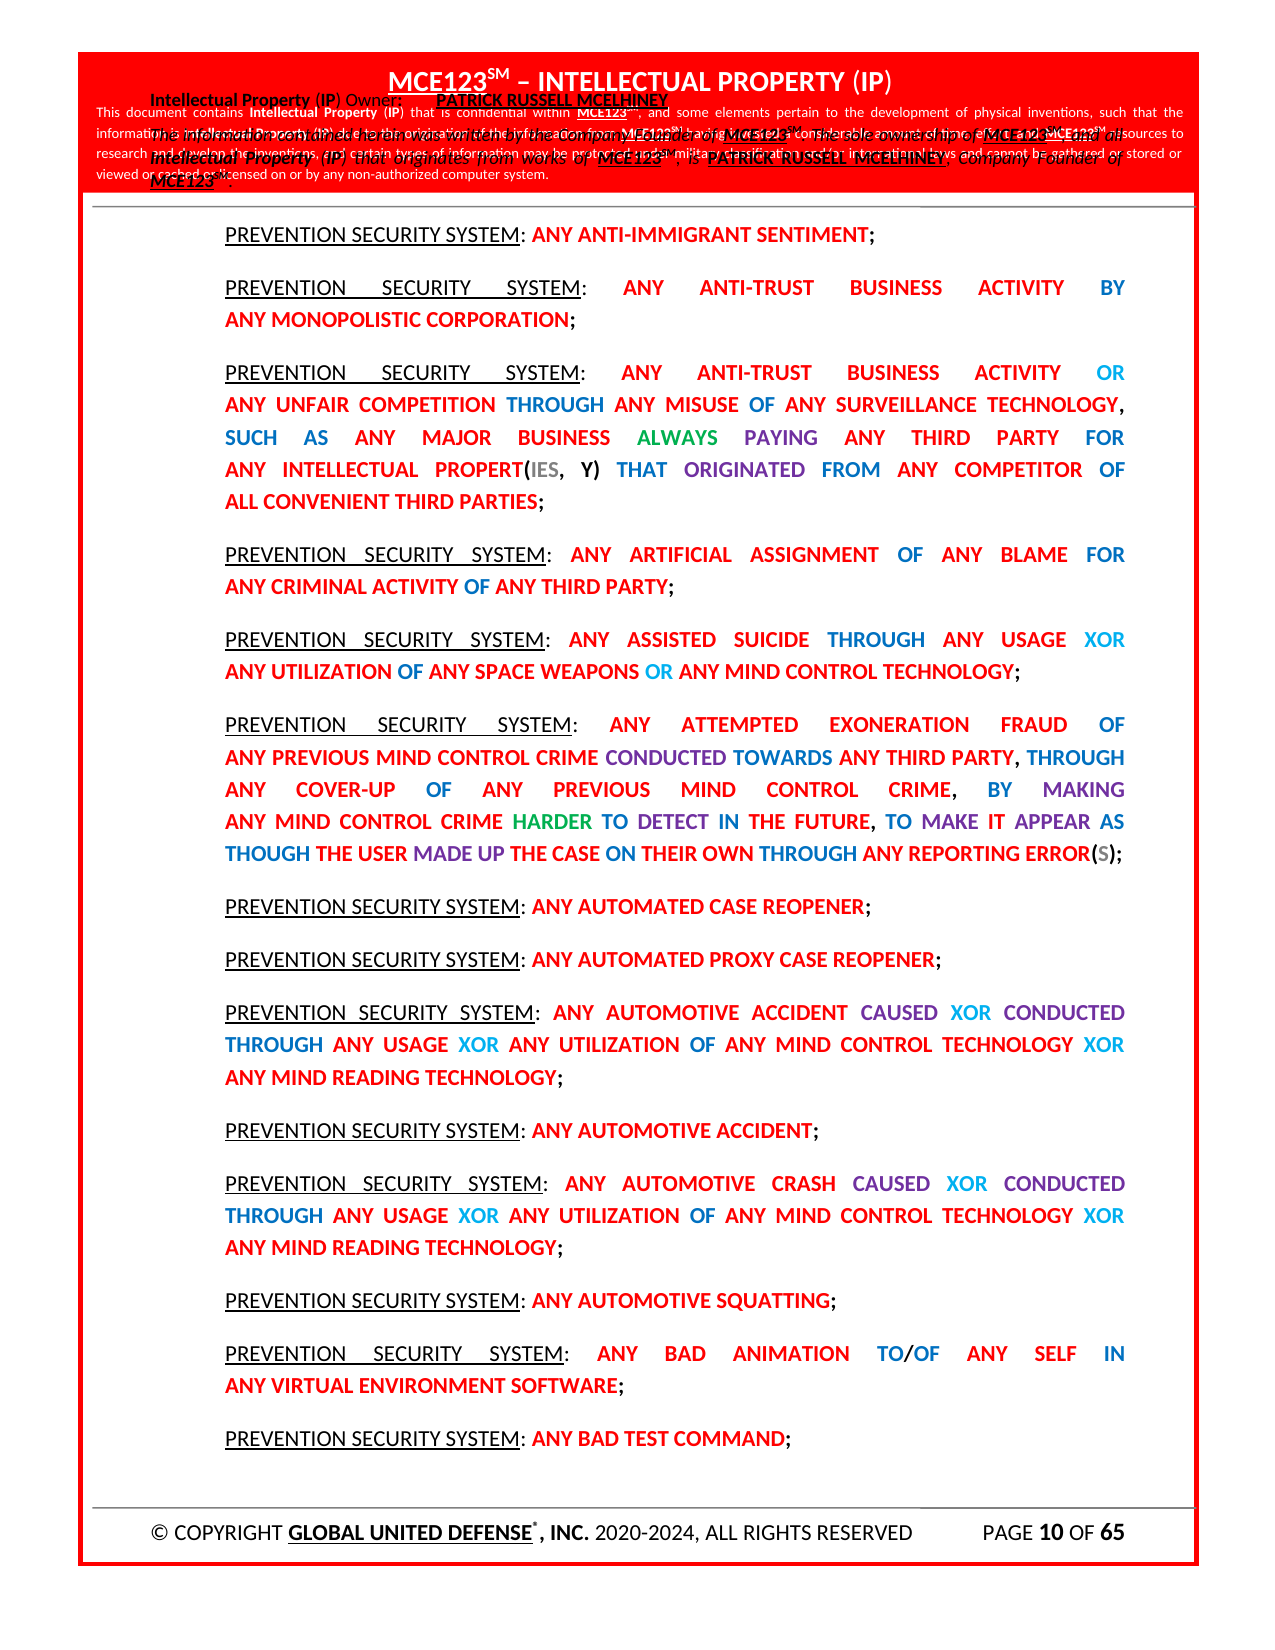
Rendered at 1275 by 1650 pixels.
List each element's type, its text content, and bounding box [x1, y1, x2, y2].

text PREVENTION SECURITY SYSTEM: ANY AUTOMOTIVE SQUATTING; [225, 1286, 1125, 1314]
text PREVENTION SECURITY SYSTEM: ANY AUTOMATED PROXY CASE REOPENER; [225, 945, 1125, 973]
text PREVENTION SECURITY SYSTEM: ANY ASSISTED SUICIDE THROUGH ANY USAGE XOR ANY UTILIZATION OF ANY SPACE WEAPONS OR ANY MIND CONTROL TECHNOLOGY; [225, 625, 1125, 686]
text PREVENTION SECURITY SYSTEM: ANY BAD ANIMATION TO/OF ANY SELF IN ANY VIRTUAL ENVIRONMENT SOFTWARE; [225, 1339, 1125, 1399]
text PREVENTION SECURITY SYSTEM: ANY ARTIFICIAL ASSIGNMENT OF ANY BLAME FOR ANY CRIMINAL ACTIVITY OF ANY THIRD PARTY; [225, 540, 1125, 600]
text PREVENTION SECURITY SYSTEM: ANY ANTI-TRUST BUSINESS ACTIVITY OR ANY UNFAIR COMPETITION THROUGH ANY MISUSE OF ANY SURVEILLANCE TECHNOLOGY, SUCH AS ANY MAJOR BUSINESS ALWAYS PAYING ANY THIRD PARTY FOR ANY INTELLECTUAL PROPERT(IES, Y) THAT ORIGINATED FROM ANY COMPETITOR OF ALL CONVENIENT THIRD PARTIES; [225, 358, 1125, 515]
text PREVENTION SECURITY SYSTEM: ANY AUTOMOTIVE CRASH CAUSED XOR CONDUCTED THROUGH ANY USAGE XOR ANY UTILIZATION OF ANY MIND CONTROL TECHNOLOGY XOR ANY MIND READING TECHNOLOGY; [225, 1169, 1125, 1261]
text PREVENTION SECURITY SYSTEM: ANY AUTOMOTIVE ACCIDENT; [225, 1116, 1125, 1144]
text PREVENTION SECURITY SYSTEM: ANY ANTI-IMMIGRANT SENTIMENT; [225, 220, 1125, 248]
text PREVENTION SECURITY SYSTEM: ANY ATTEMPTED EXONERATION FRAUD OF ANY PREVIOUS MIND CONTROL CRIME CONDUCTED TOWARDS ANY THIRD PARTY, THROUGH ANY COVER-UP OF ANY PREVIOUS MIND CONTROL CRIME, BY MAKING ANY MIND CONTROL CRIME HARDER TO DETECT IN THE FUTURE, TO MAKE IT APPEAR AS THOUGH THE USER MADE UP THE CASE ON THEIR OWN THROUGH ANY REPORTING ERROR(S); [225, 711, 1125, 867]
text PREVENTION SECURITY SYSTEM: ANY AUTOMATED CASE REOPENER; [225, 892, 1125, 920]
text PREVENTION SECURITY SYSTEM: ANY ANTI-TRUST BUSINESS ACTIVITY BY ANY MONOPOLISTIC CORPORATION; [225, 273, 1125, 333]
text PREVENTION SECURITY SYSTEM: ANY AUTOMOTIVE ACCIDENT CAUSED XOR CONDUCTED THROUGH ANY USAGE XOR ANY UTILIZATION OF ANY MIND CONTROL TECHNOLOGY XOR ANY MIND READING TECHNOLOGY; [225, 998, 1125, 1091]
text PREVENTION SECURITY SYSTEM: ANY BAD TEST COMMAND; [225, 1424, 1125, 1452]
